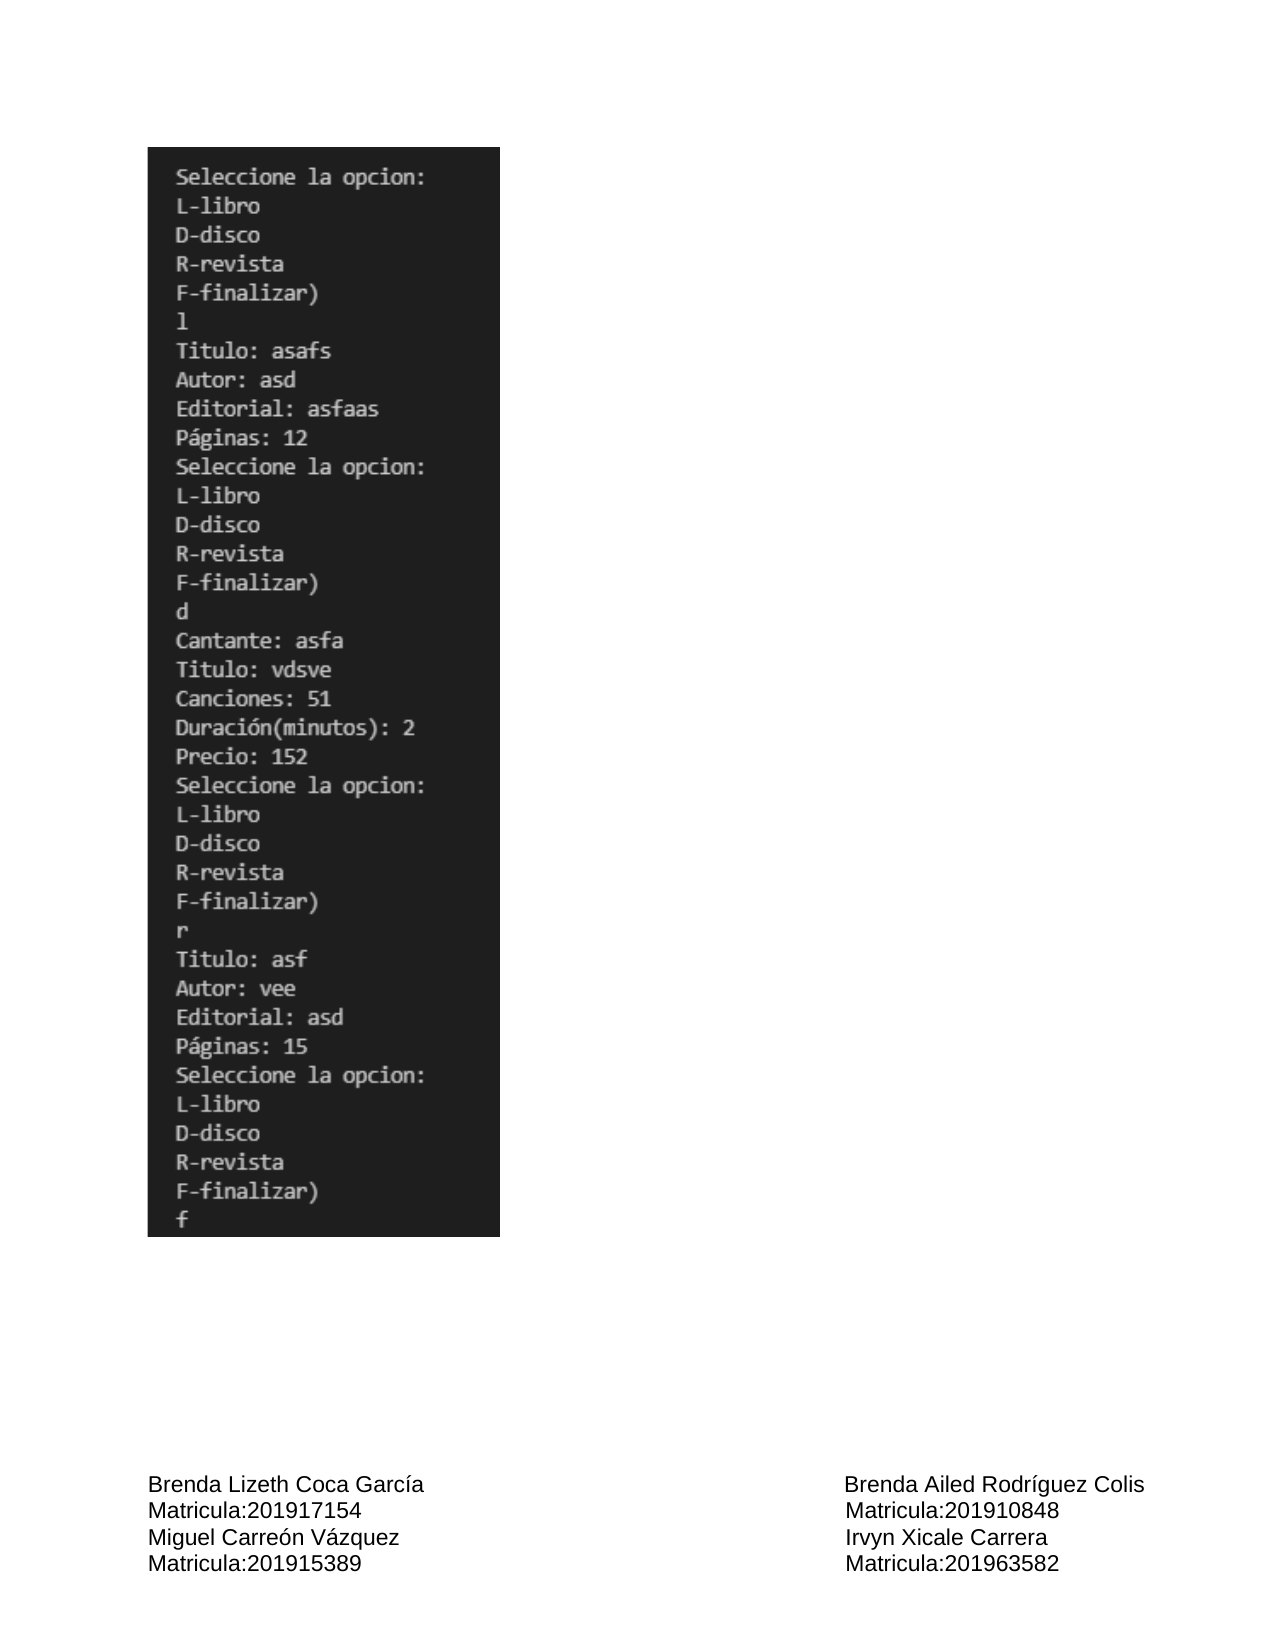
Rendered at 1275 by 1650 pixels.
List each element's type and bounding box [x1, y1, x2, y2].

picture [147, 147, 500, 1237]
